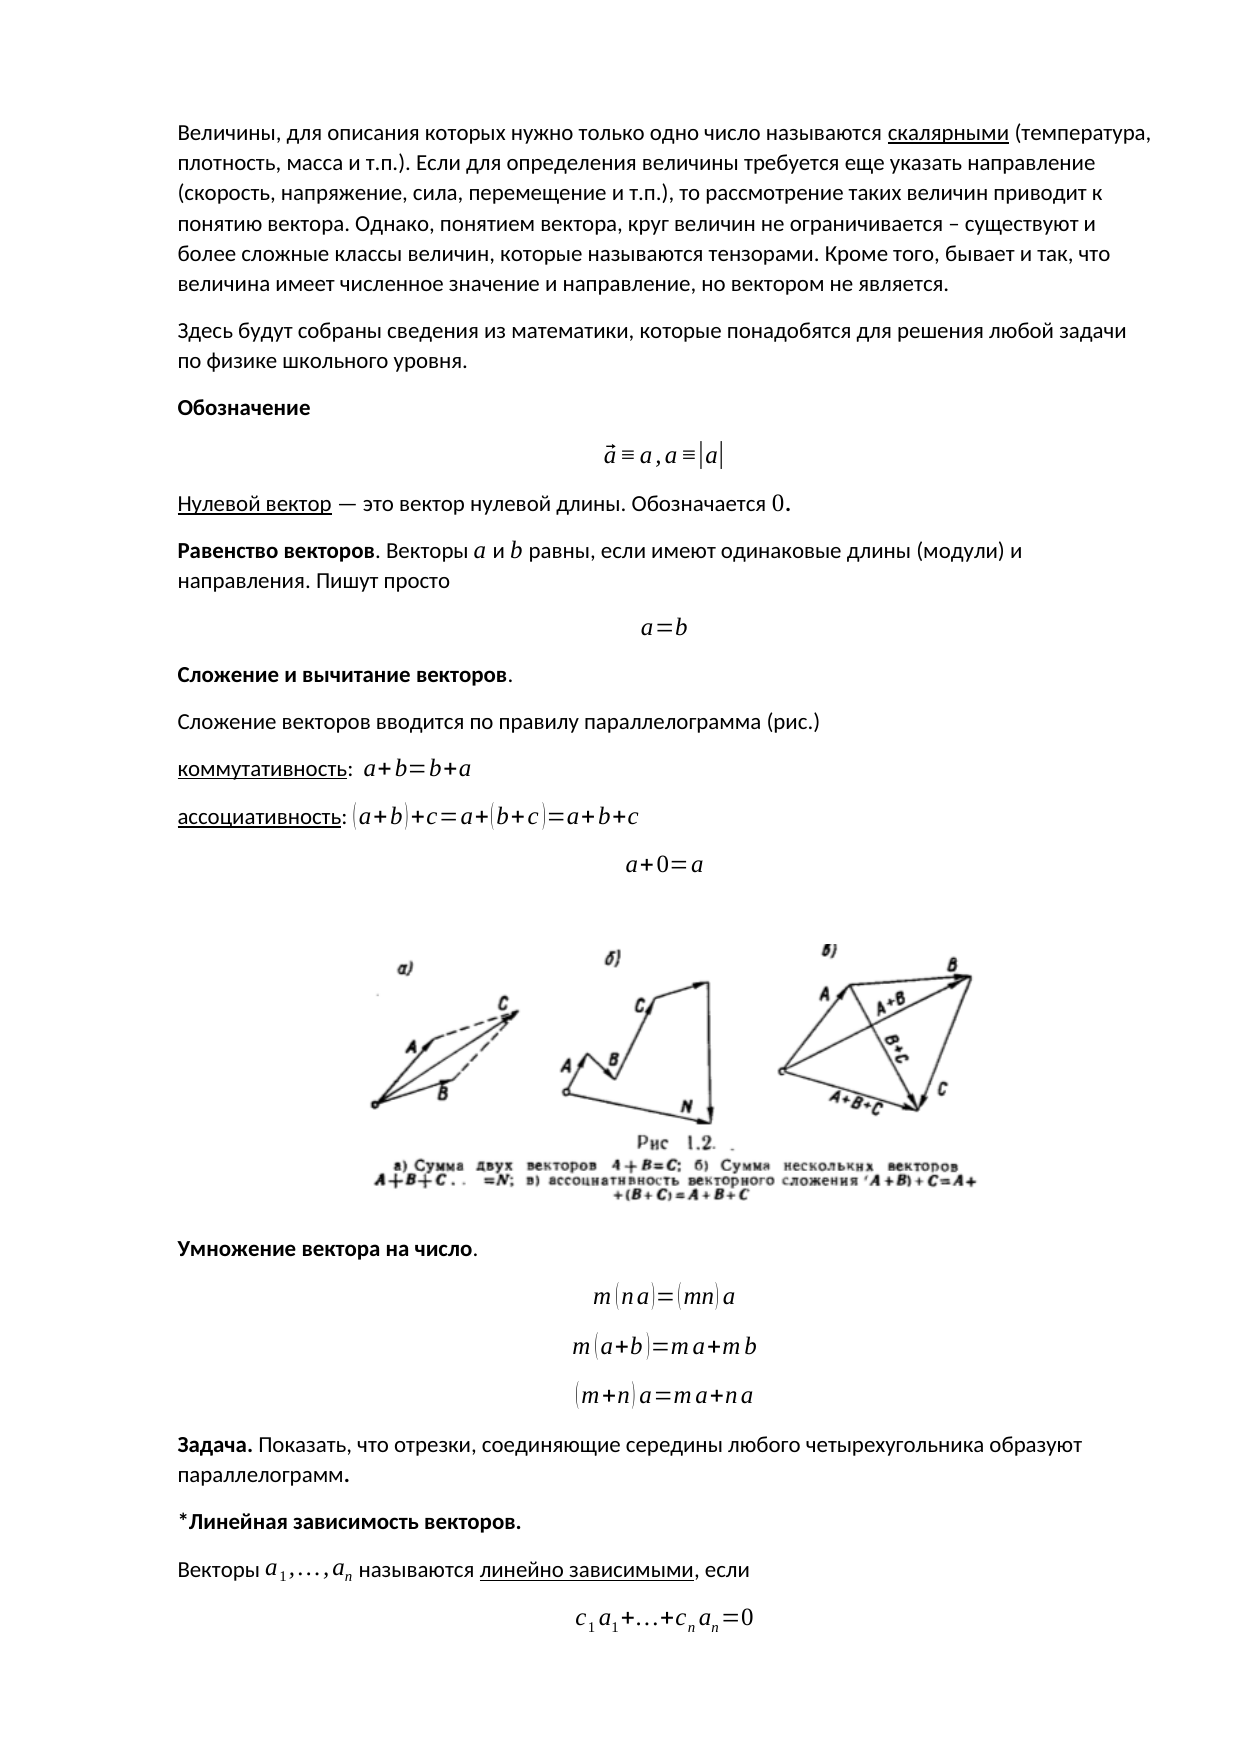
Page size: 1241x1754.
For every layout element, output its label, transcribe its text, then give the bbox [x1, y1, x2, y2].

text ассоциативность: [177, 801, 1152, 831]
text Здесь будут собраны сведения из математики, которые понадобятся для решения любой задачи по физике школьного уровня. [177, 316, 1152, 374]
text коммутативность: [177, 754, 1152, 782]
text *Линейная зависимость векторов. [177, 1507, 1152, 1535]
text Обозначение [177, 393, 1152, 421]
text Величины, для описания которых нужно только одно число называются скалярными (температура, плотность, масса и т.п.). Если для определения величины требуется еще указать направление (скорость, напряжение, сила, перемещение и т.п.), то рассмотрение таких величин приводит к понятию вектора. Однако, понятием вектора, круг величин не ограничивается – существуют и более сложные классы величин, которые называются тензорами. Кроме того, бывает и так, что величина имеет численное значение и направление, но вектором не является. [177, 118, 1152, 297]
text Задача. Показать, что отрезки, соединяющие середины любого четырехугольника образуют параллелограмм. [177, 1430, 1152, 1488]
text Векторы называются линейно зависимыми, если [177, 1554, 1152, 1585]
text Равенство векторов. Векторы и равны, если имеют одинаковые длины (модули) и направления. Пишут просто [177, 536, 1152, 594]
text Умножение вектора на число. [177, 1234, 1152, 1263]
text Нулевой вектор — это вектор нулевой длины. Обозначается . [177, 489, 1152, 517]
text Сложение и вычитание векторов. [177, 660, 1152, 688]
picture [319, 944, 1010, 1216]
text Сложение векторов вводится по правилу параллелограмма (рис.) [177, 707, 1152, 735]
